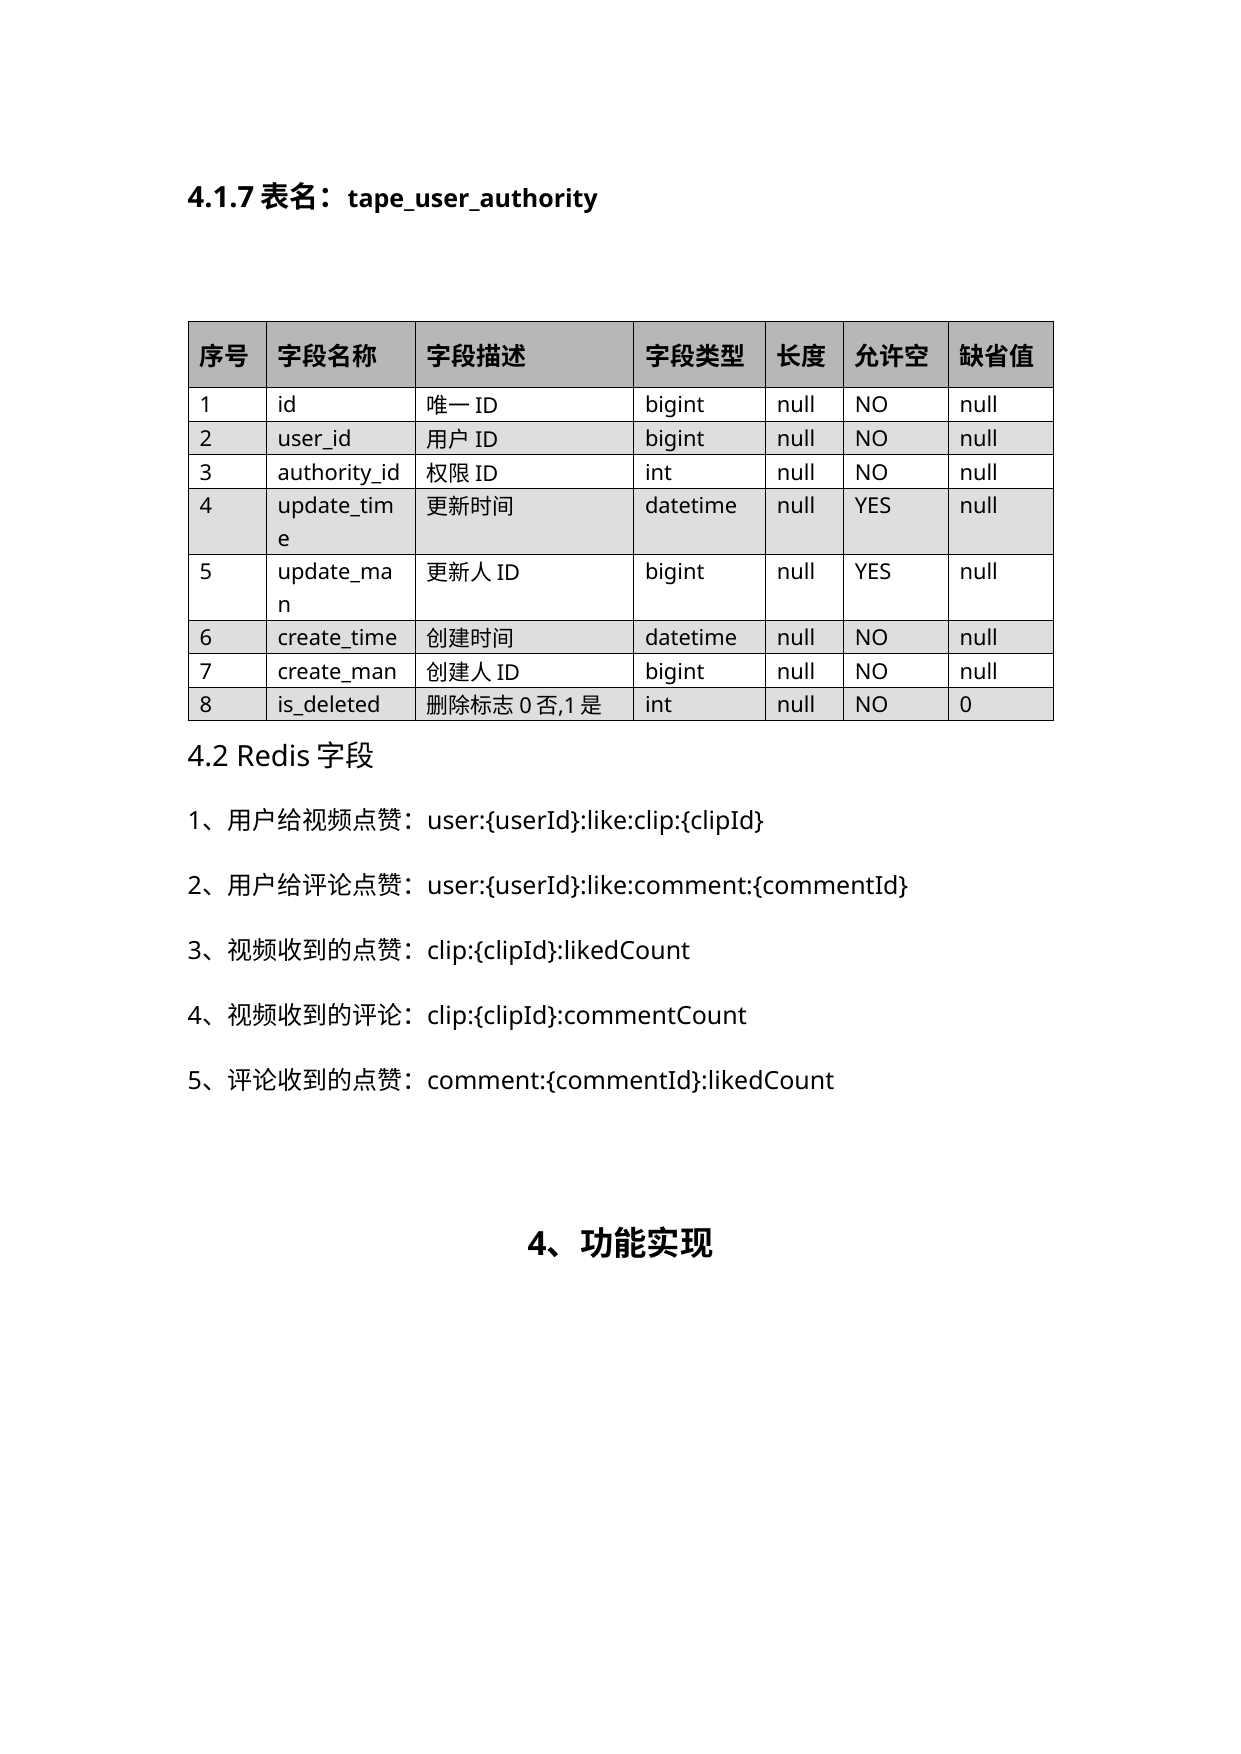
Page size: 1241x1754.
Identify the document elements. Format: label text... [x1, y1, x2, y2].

subtitle 4、功能实现 [187, 1209, 1053, 1274]
table_cell 2 [189, 422, 266, 454]
table_cell null [766, 654, 843, 687]
table_cell 权限ID [416, 455, 633, 488]
table_cell null [949, 489, 1053, 554]
table_cell YES [844, 489, 948, 554]
table_cell bigint [634, 422, 765, 454]
table_cell null [949, 654, 1053, 687]
table_cell bigint [634, 388, 765, 421]
table_cell null [766, 555, 843, 620]
table_cell null [766, 422, 843, 454]
table_cell NO [844, 388, 948, 421]
table_header 缺省值 [949, 322, 1053, 387]
text 4.2 Redis字段 [187, 721, 1053, 786]
table_header 长度 [766, 322, 843, 387]
table_cell null [949, 621, 1053, 653]
table_cell null [949, 455, 1053, 488]
table_cell 更新时间 [416, 489, 633, 554]
table_cell NO [844, 621, 948, 653]
table_cell null [949, 422, 1053, 454]
table_cell datetime [634, 489, 765, 554]
text 2、用户给评论点赞：user:{userId}:like:comment:{commentId} [187, 851, 1053, 916]
table_header 字段名称 [267, 322, 415, 387]
table_cell null [766, 489, 843, 554]
table_header 字段类型 [634, 322, 765, 387]
table_cell 唯一ID [416, 388, 633, 421]
table_cell 7 [189, 654, 266, 687]
table_cell bigint [634, 654, 765, 687]
table_cell int [634, 455, 765, 488]
table_cell null [949, 555, 1053, 620]
table_cell 更新人ID [416, 555, 633, 620]
table_cell is_deleted [267, 688, 415, 720]
table_cell null [766, 455, 843, 488]
table_cell 删除标志 0否,1是 [416, 688, 633, 720]
text 3、视频收到的点赞：clip:{clipId}:likedCount [187, 916, 1053, 981]
text 1、用户给视频点赞：user:{userId}:like:clip:{clipId} [187, 786, 1053, 851]
table_cell 5 [189, 555, 266, 620]
table_cell create_man [267, 654, 415, 687]
table_cell YES [844, 555, 948, 620]
table_cell NO [844, 688, 948, 720]
table_cell null [766, 688, 843, 720]
table_cell 8 [189, 688, 266, 720]
table_cell 创建人ID [416, 654, 633, 687]
table_cell 用户ID [416, 422, 633, 454]
text 4、视频收到的评论：clip:{clipId}:commentCount [187, 981, 1053, 1046]
table_cell null [949, 388, 1053, 421]
table_cell create_time [267, 621, 415, 653]
table_header 序号 [189, 322, 266, 387]
table_cell 6 [189, 621, 266, 653]
table_cell id [267, 388, 415, 421]
table_header 字段描述 [416, 322, 633, 387]
table_cell null [766, 388, 843, 421]
table_cell update_man [267, 555, 415, 620]
table_cell 0 [949, 688, 1053, 720]
table_cell datetime [634, 621, 765, 653]
text 4.1.7表名：tape_user_authority [187, 162, 1053, 227]
table_cell bigint [634, 555, 765, 620]
table_cell NO [844, 422, 948, 454]
table_cell user_id [267, 422, 415, 454]
table_cell 创建时间 [416, 621, 633, 653]
table_cell authority_id [267, 455, 415, 488]
table_header 允许空 [844, 322, 948, 387]
table_cell null [766, 621, 843, 653]
table_cell NO [844, 455, 948, 488]
table_cell 1 [189, 388, 266, 421]
text 5、评论收到的点赞：comment:{commentId}:likedCount [187, 1046, 1053, 1111]
table_cell update_time [267, 489, 415, 554]
table_cell 3 [189, 455, 266, 488]
table_cell NO [844, 654, 948, 687]
table_cell 4 [189, 489, 266, 554]
table_cell int [634, 688, 765, 720]
